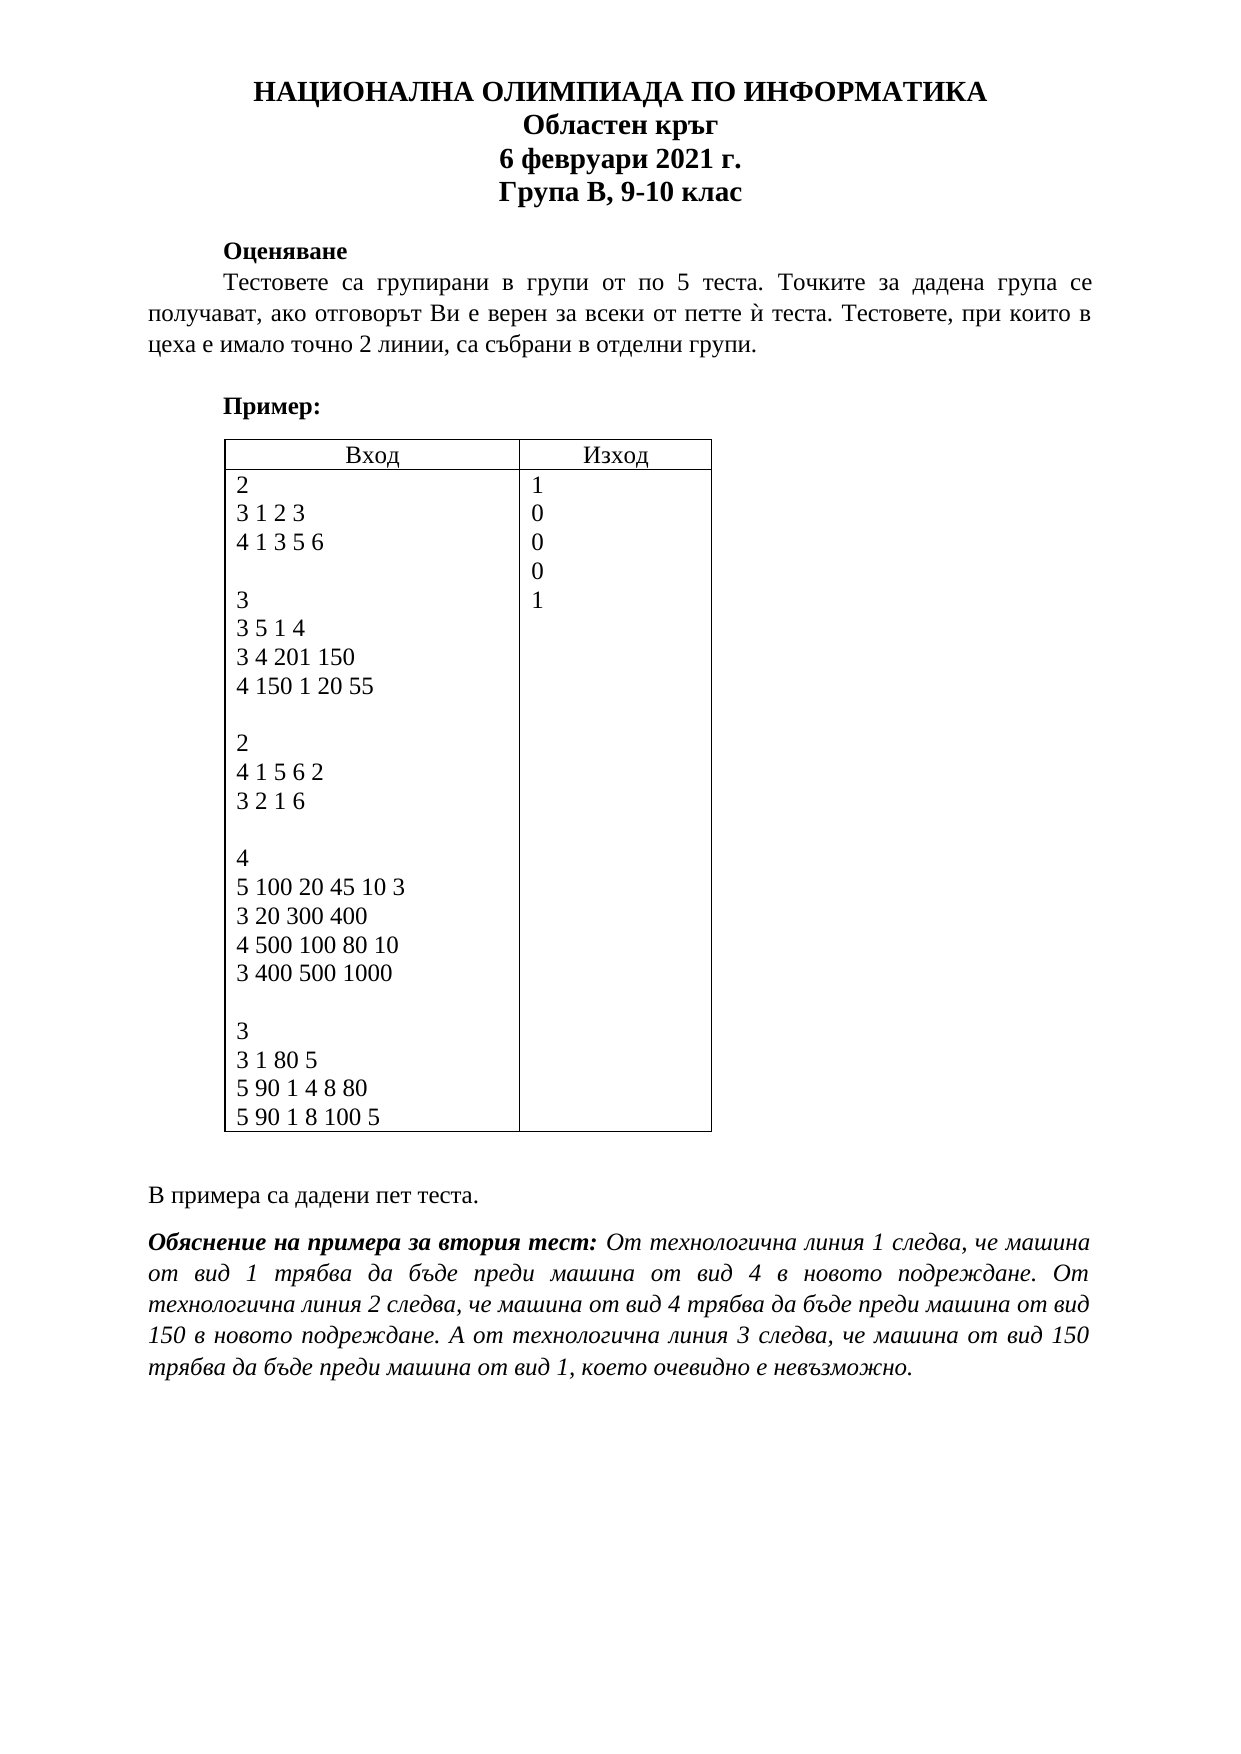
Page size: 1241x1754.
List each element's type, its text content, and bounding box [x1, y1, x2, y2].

text Оценяване [148, 236, 1093, 265]
text Тестовете са групирани в групи от по 5 теста. Точките за дадена група се получават, ако отговорът Ви е верен за всеки от петте ѝ теста. Тестовете, при които в цеха е имало точно 2 линии, са събрани в отделни групи. [148, 267, 1093, 358]
table_header Вход [226, 440, 519, 469]
table_cell 1 0 0 0 1 [520, 470, 711, 1131]
text Пример: [148, 391, 1093, 420]
table_header Изход [520, 440, 711, 469]
text В примера са дадени пет теста. [148, 1180, 1093, 1208]
text Обяснение на примера за втория тест: От технологична линия 1 следва, че машина от вид 1 трябва да бъде преди машина от вид 4 в новото подреждане. От технологична линия 2 следва, че машина от вид 4 трябва да бъде преди машина от вид 150 в новото подреждане. А от технологична линия 3 следва, че машина от вид 150 трябва да бъде преди машина от вид 1, което очевидно е невъзможно. [148, 1227, 1093, 1380]
table_cell 2 3 1 2 3 4 1 3 5 6 3 3 5 1 4 3 4 201 150 4 150 1 20 55 2 4 1 5 6 2 3 2 1 6 4 5 100 20 45 10 3 3 20 300 400 4 500 100 80 10 3 400 500 1000 3 3 1 80 5 5 90 1 4 8 80 5 90 1 8 100 5 [226, 470, 519, 1131]
